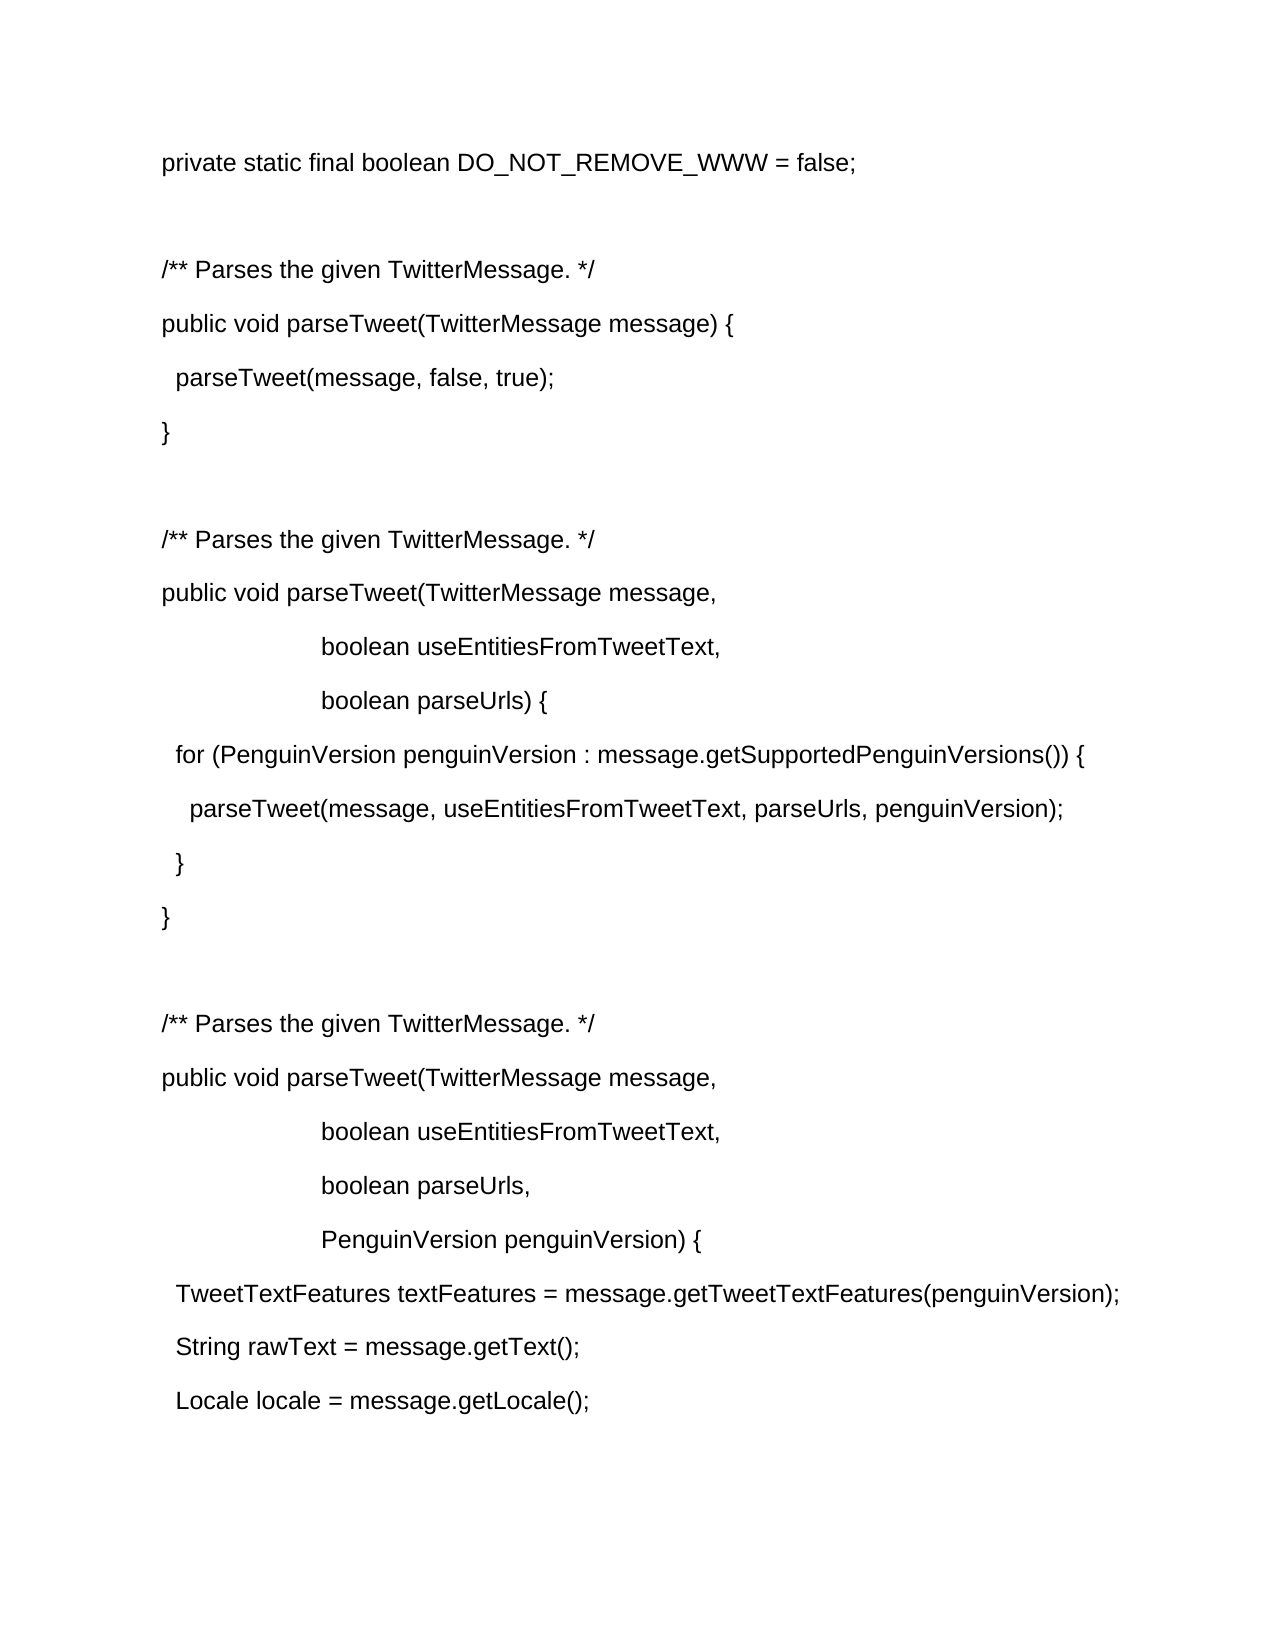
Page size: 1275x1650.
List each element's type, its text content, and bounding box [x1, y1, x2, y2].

text /** Parses the given TwitterMessage. */ [148, 1009, 1127, 1038]
text boolean parseUrls) { [148, 686, 1127, 715]
text PenguinVersion penguinVersion) { [148, 1225, 1127, 1253]
text TweetTextFeatures textFeatures = message.getTweetTextFeatures(penguinVersion); [148, 1278, 1127, 1307]
text boolean useEntitiesFromTweetText, [148, 1117, 1127, 1146]
text boolean useEntitiesFromTweetText, [148, 632, 1127, 661]
text parseTweet(message, false, true); [148, 363, 1127, 392]
text public void parseTweet(TwitterMessage message, [148, 578, 1127, 607]
text boolean parseUrls, [148, 1171, 1127, 1199]
text String rawText = message.getText(); [148, 1332, 1127, 1361]
text /** Parses the given TwitterMessage. */ [148, 524, 1127, 553]
text } [148, 902, 1127, 930]
text public void parseTweet(TwitterMessage message) { [148, 309, 1127, 338]
text private static final boolean DO_NOT_REMOVE_WWW = false; [148, 148, 1127, 176]
text /** Parses the given TwitterMessage. */ [148, 255, 1127, 284]
text public void parseTweet(TwitterMessage message, [148, 1063, 1127, 1092]
text } [148, 848, 1127, 876]
text for (PenguinVersion penguinVersion : message.getSupportedPenguinVersions()) { [148, 740, 1127, 769]
text parseTweet(message, useEntitiesFromTweetText, parseUrls, penguinVersion); [148, 794, 1127, 823]
text } [148, 417, 1127, 446]
text Locale locale = message.getLocale(); [148, 1386, 1127, 1415]
